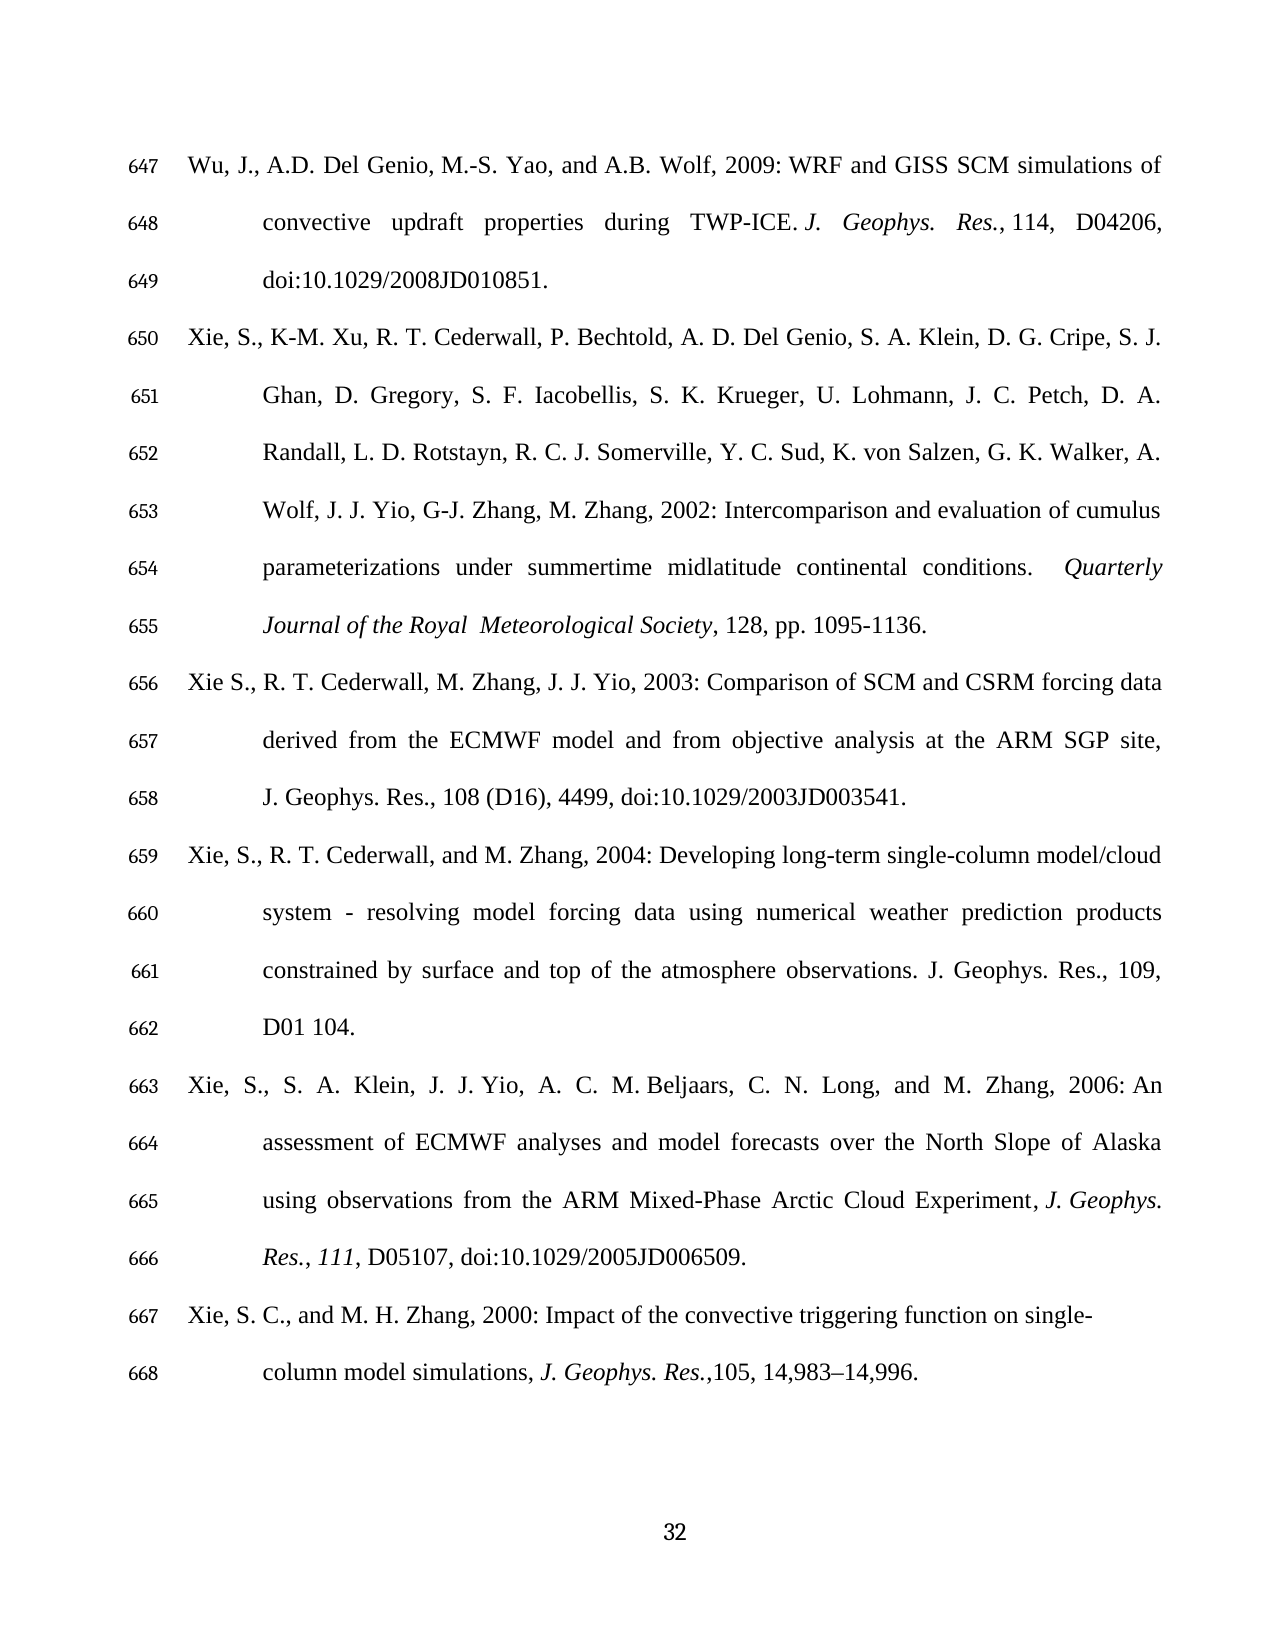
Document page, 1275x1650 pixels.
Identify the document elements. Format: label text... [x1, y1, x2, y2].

text Wu, J., A.D. Del Genio, M.-S. Yao, and A.B. Wolf, 2009: WRF and GISS SCM simulations of convective updraft properties during TWP-ICE. J. Geophys. Res., 114, D04206, doi:10.1029/2008JD010851. [187, 150, 1162, 294]
text Xie, S., K-M. Xu, R. T. Cederwall, P. Bechtold, A. D. Del Genio, S. A. Klein, D. G. Cripe, S. J. Ghan, D. Gregory, S. F. Iacobellis, S. K. Krueger, U. Lohmann, J. C. Petch, D. A. Randall, L. D. Rotstayn, R. C. J. Somerville, Y. C. Sud, K. von Salzen, G. K. Walker, A. Wolf, J. J. Yio, G-J. Zhang, M. Zhang, 2002: Intercomparison and evaluation of cumulus parameterizations under summertime midlatitude continental conditions. Quarterly Journal of the Royal Meteorological Society, 128, pp. 1095-1136. [187, 322, 1162, 639]
text Xie, S., S. A. Klein, J. J. Yio, A. C. M. Beljaars, C. N. Long, and M. Zhang, 2006: An assessment of ECMWF analyses and model forecasts over the North Slope of Alaska using observations from the ARM Mixed-Phase Arctic Cloud Experiment, J. Geophys. Res., 111, D05107, doi:10.1029/2005JD006509. [187, 1070, 1162, 1271]
text Xie S., R. T. Cederwall, M. Zhang, J. J. Yio, 2003: Comparison of SCM and CSRM forcing data derived from the ECMWF model and from objective analysis at the ARM SGP site, J. Geophys. Res., 108 (D16), 4499, doi:10.1029/2003JD003541. [187, 667, 1162, 811]
text Xie, S. C., and M. H. Zhang, 2000: Impact of the convective triggering function on single-column model simulations, J. Geophys. Res.,105, 14,983–14,996. [187, 1300, 1162, 1386]
text Xie, S., R. T. Cederwall, and M. Zhang, 2004: Developing long-term single-column model/cloud system - resolving model forcing data using numerical weather prediction products constrained by surface and top of the atmosphere observations. J. Geophys. Res., 109, D01 104. [187, 840, 1162, 1041]
